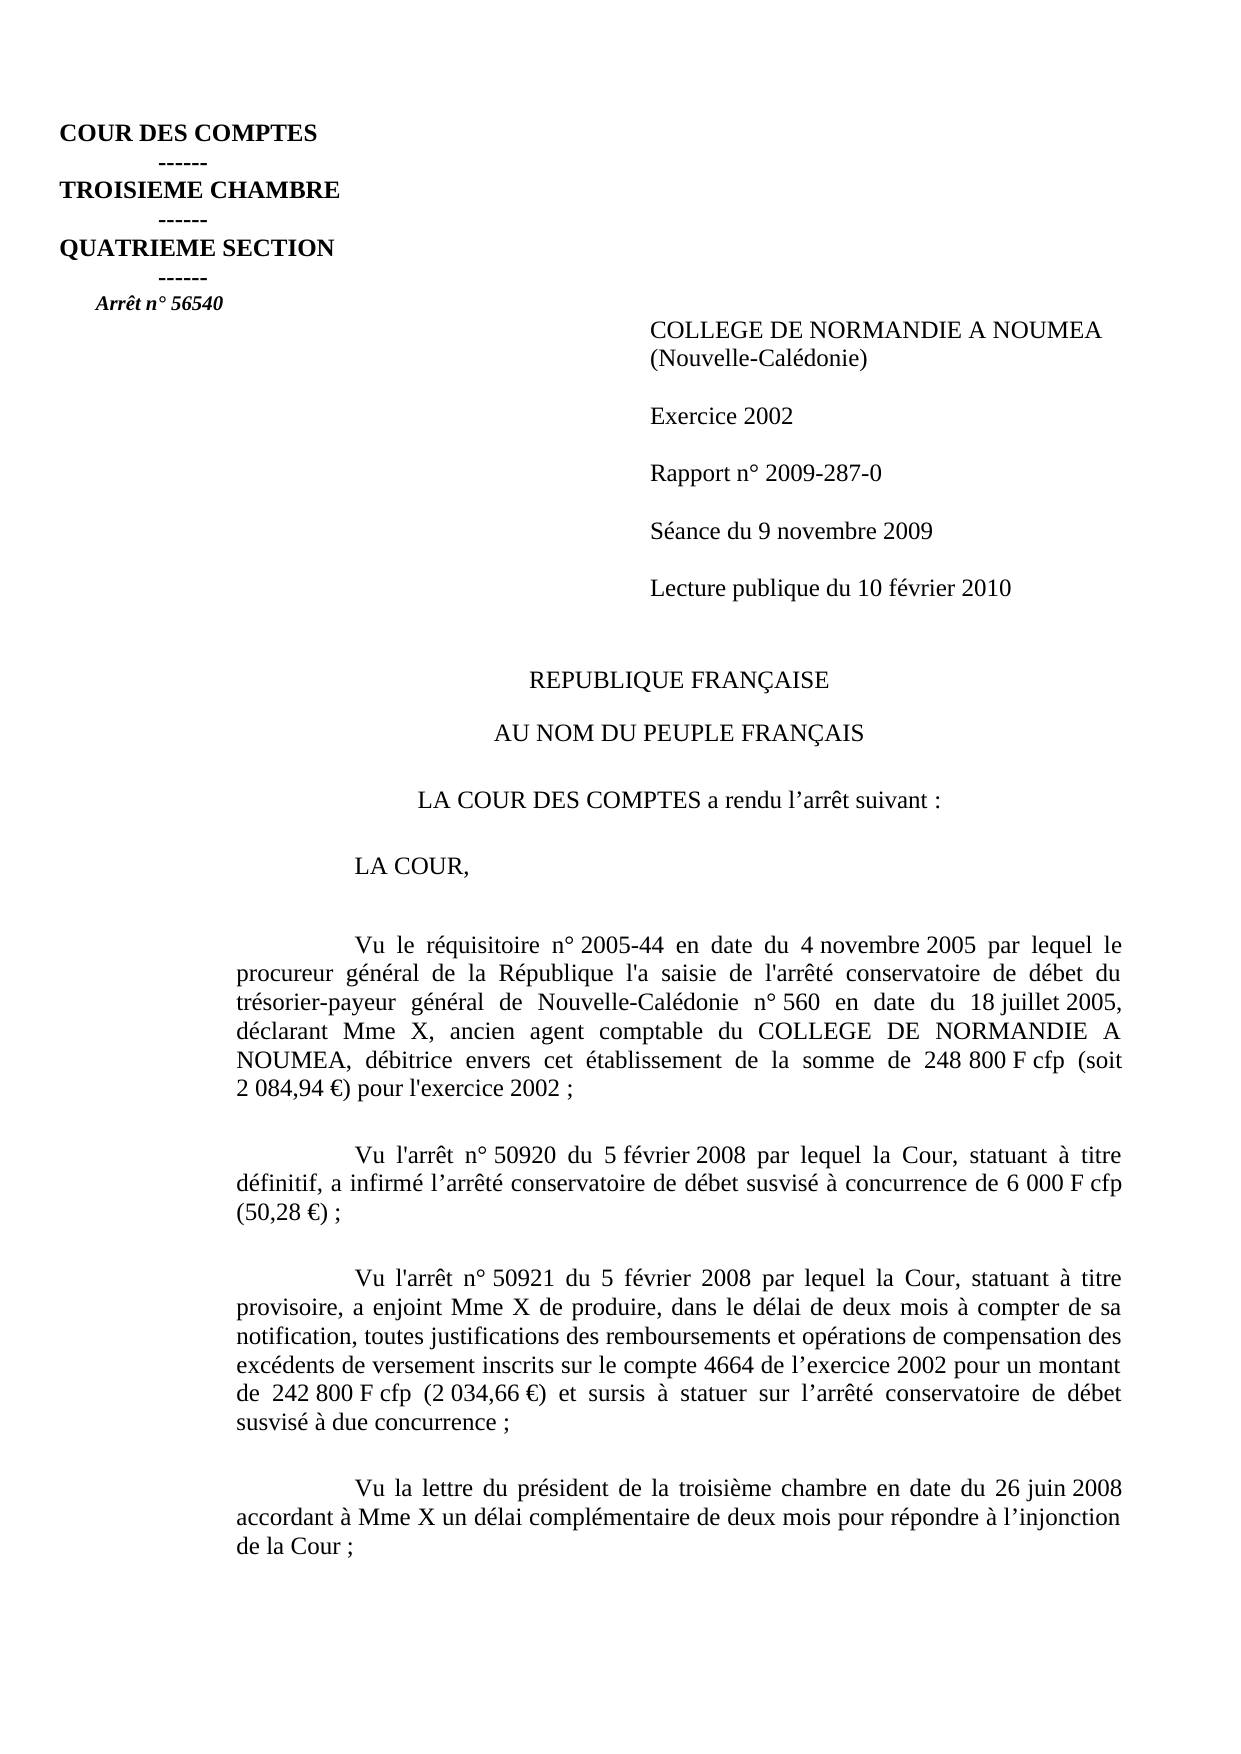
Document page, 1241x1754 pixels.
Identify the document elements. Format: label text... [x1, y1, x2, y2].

text Rapport n° 2009-287-0 [650, 458, 1122, 487]
text COLLEGE DE NORMANDIE A NOUMEA (Nouvelle-Calédonie) [650, 315, 1152, 372]
text Exercice 2002 [650, 401, 1152, 430]
text ------ [59, 262, 1122, 291]
text ------ [59, 147, 1122, 176]
text Vu l'arrêt n° 50920 du 5 février 2008 par lequel la Cour, statuant à titre définitif, a infirmé l’arrêté conservatoire de débet susvisé à concurrence de 6 000 F cfp (50,28 €) ; [236, 1140, 1122, 1226]
text Séance du 9 novembre 2009 [650, 516, 1122, 545]
text Vu la lettre du président de la troisième chambre en date du 26 juin 2008 accordant à Mme X un délai complémentaire de deux mois pour répondre à l’injonction de la Cour ; [236, 1473, 1122, 1560]
text COUR DES COMPTES [59, 118, 1122, 147]
text Arrêt n° 56540 [59, 291, 1122, 315]
text LA COUR DES COMPTES a rendu l’arrêt suivant : [236, 785, 1122, 813]
text ------ [59, 204, 1122, 233]
text LA COUR, [236, 851, 1122, 880]
text AU NOM DU PEUPLE FRANÇAIS [236, 718, 1122, 747]
text Lecture publique du 10 février 2010 [650, 573, 1122, 602]
text Vu le réquisitoire n° 2005-44 en date du 4 novembre 2005 par lequel le procureur général de la République l'a saisie de l'arrêté conservatoire de débet du trésorier-payeur général de Nouvelle-Calédonie n° 560 en date du 18 juillet 2005, déclarant Mme X, ancien agent comptable du COLLEGE DE NORMANDIE A NOUMEA, débitrice envers cet établissement de la somme de 248 800 F cfp (soit 2 084,94 €) pour l'exercice 2002 ; [236, 930, 1122, 1102]
text TROISIEME CHAMBRE [59, 176, 1122, 204]
text REPUBLIQUE FRANÇAISE [236, 665, 1122, 693]
text QUATRIEMe SECTION [59, 233, 1122, 262]
text Vu l'arrêt n° 50921 du 5 février 2008 par lequel la Cour, statuant à titre provisoire, a enjoint Mme X de produire, dans le délai de deux mois à compter de sa notification, toutes justifications des remboursements et opérations de compensation des excédents de versement inscrits sur le compte 4664 de l’exercice 2002 pour un montant de 242 800 F cfp (2 034,66 €) et sursis à statuer sur l’arrêté conservatoire de débet susvisé à due concurrence ; [236, 1263, 1122, 1436]
